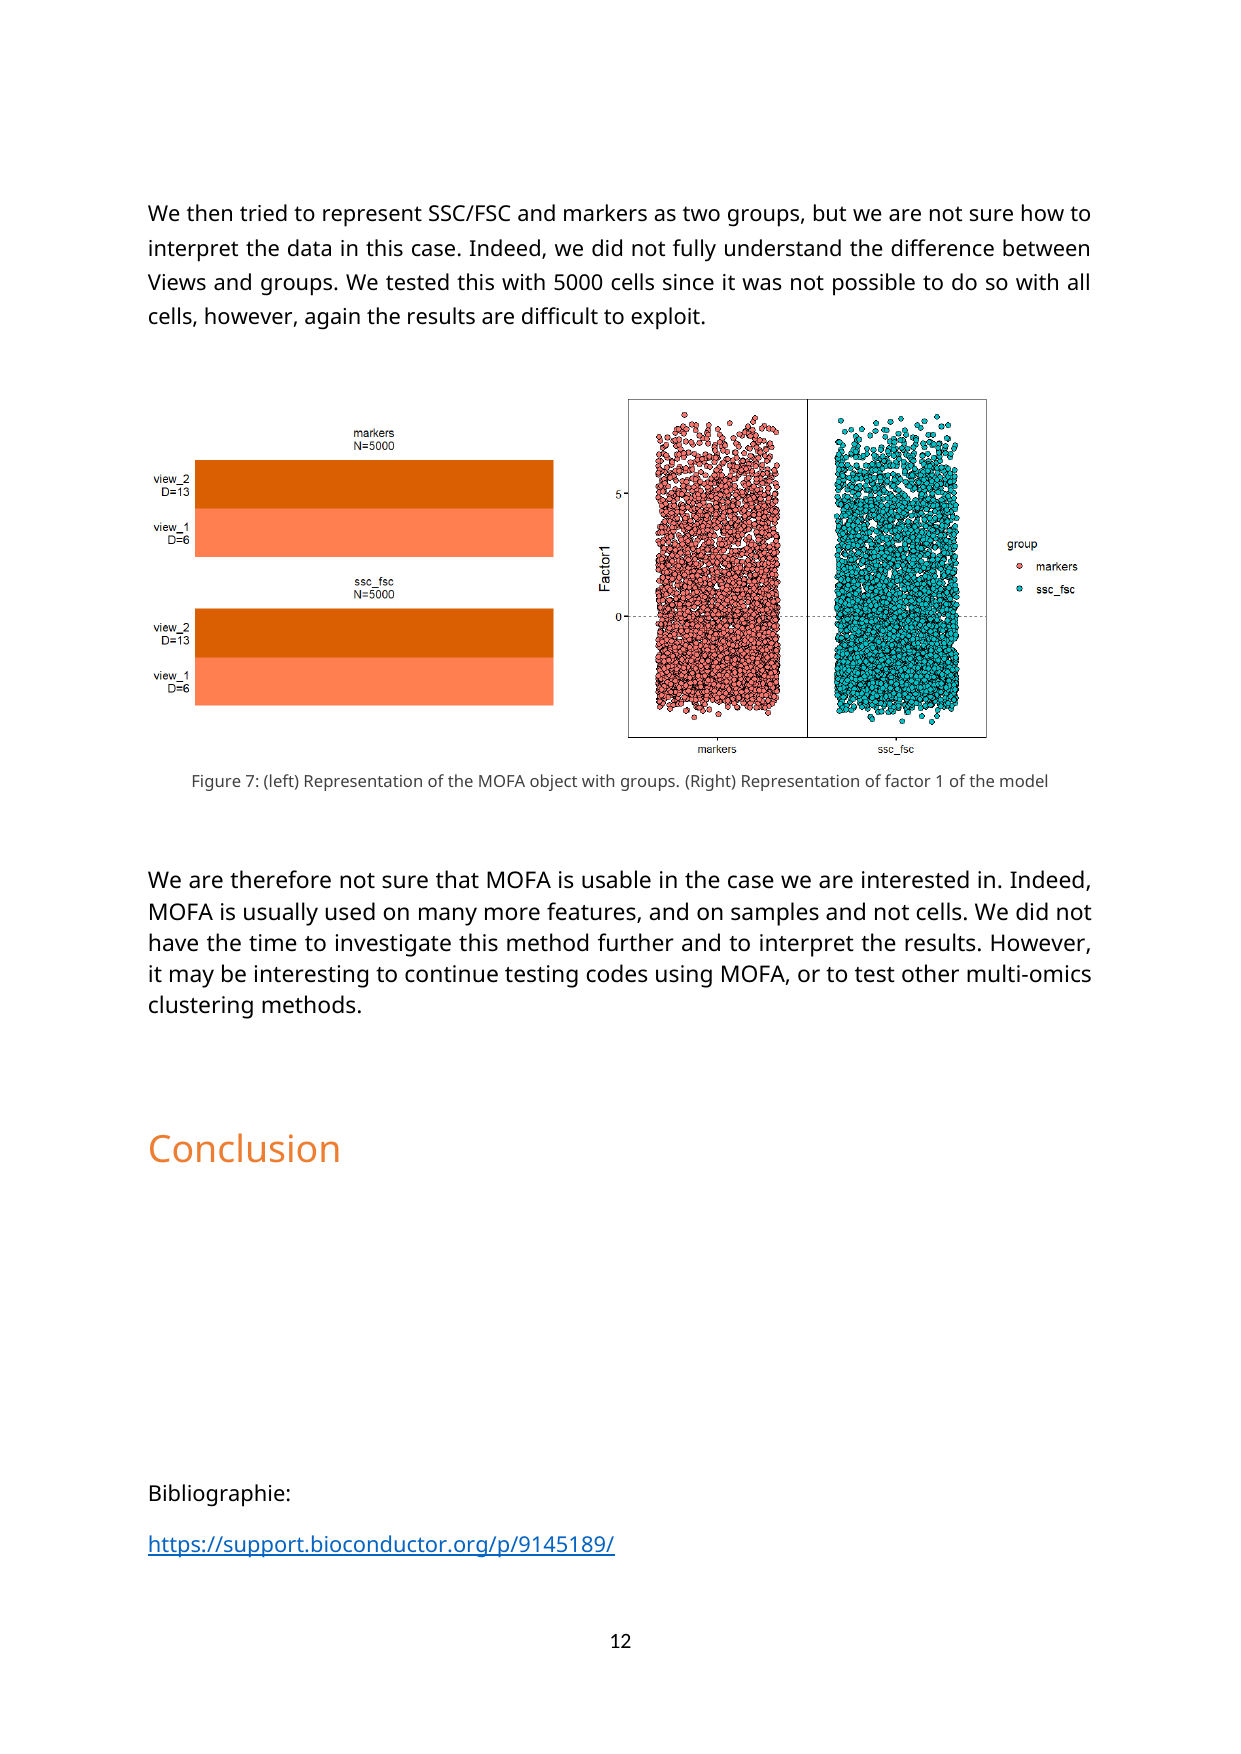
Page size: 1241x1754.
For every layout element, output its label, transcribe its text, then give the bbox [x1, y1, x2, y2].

subtitle Conclusion [148, 1122, 1093, 1173]
picture [148, 416, 559, 719]
text Bibliographie: [148, 1478, 1093, 1508]
text We are therefore not sure that MOFA is usable in the case we are interested in. Indeed, MOFA is usually used on many more features, and on samples and not cells. We did not have the time to investigate this method further and to interpret the results. However, it may be interesting to continue testing codes using MOFA, or to test other multi-omics clustering methods. [148, 864, 1093, 1021]
picture [591, 392, 1092, 761]
text https://support.bioconductor.org/p/9145189/ [148, 1529, 1093, 1559]
text We then tried to represent SSC/FSC and markers as two groups, but we are not sure how to interpret the data in this case. Indeed, we did not fully understand the difference between Views and groups. We tested this with 5000 cells since it was not possible to do so with all cells, however, again the results are difficult to exploit. [148, 198, 1093, 331]
